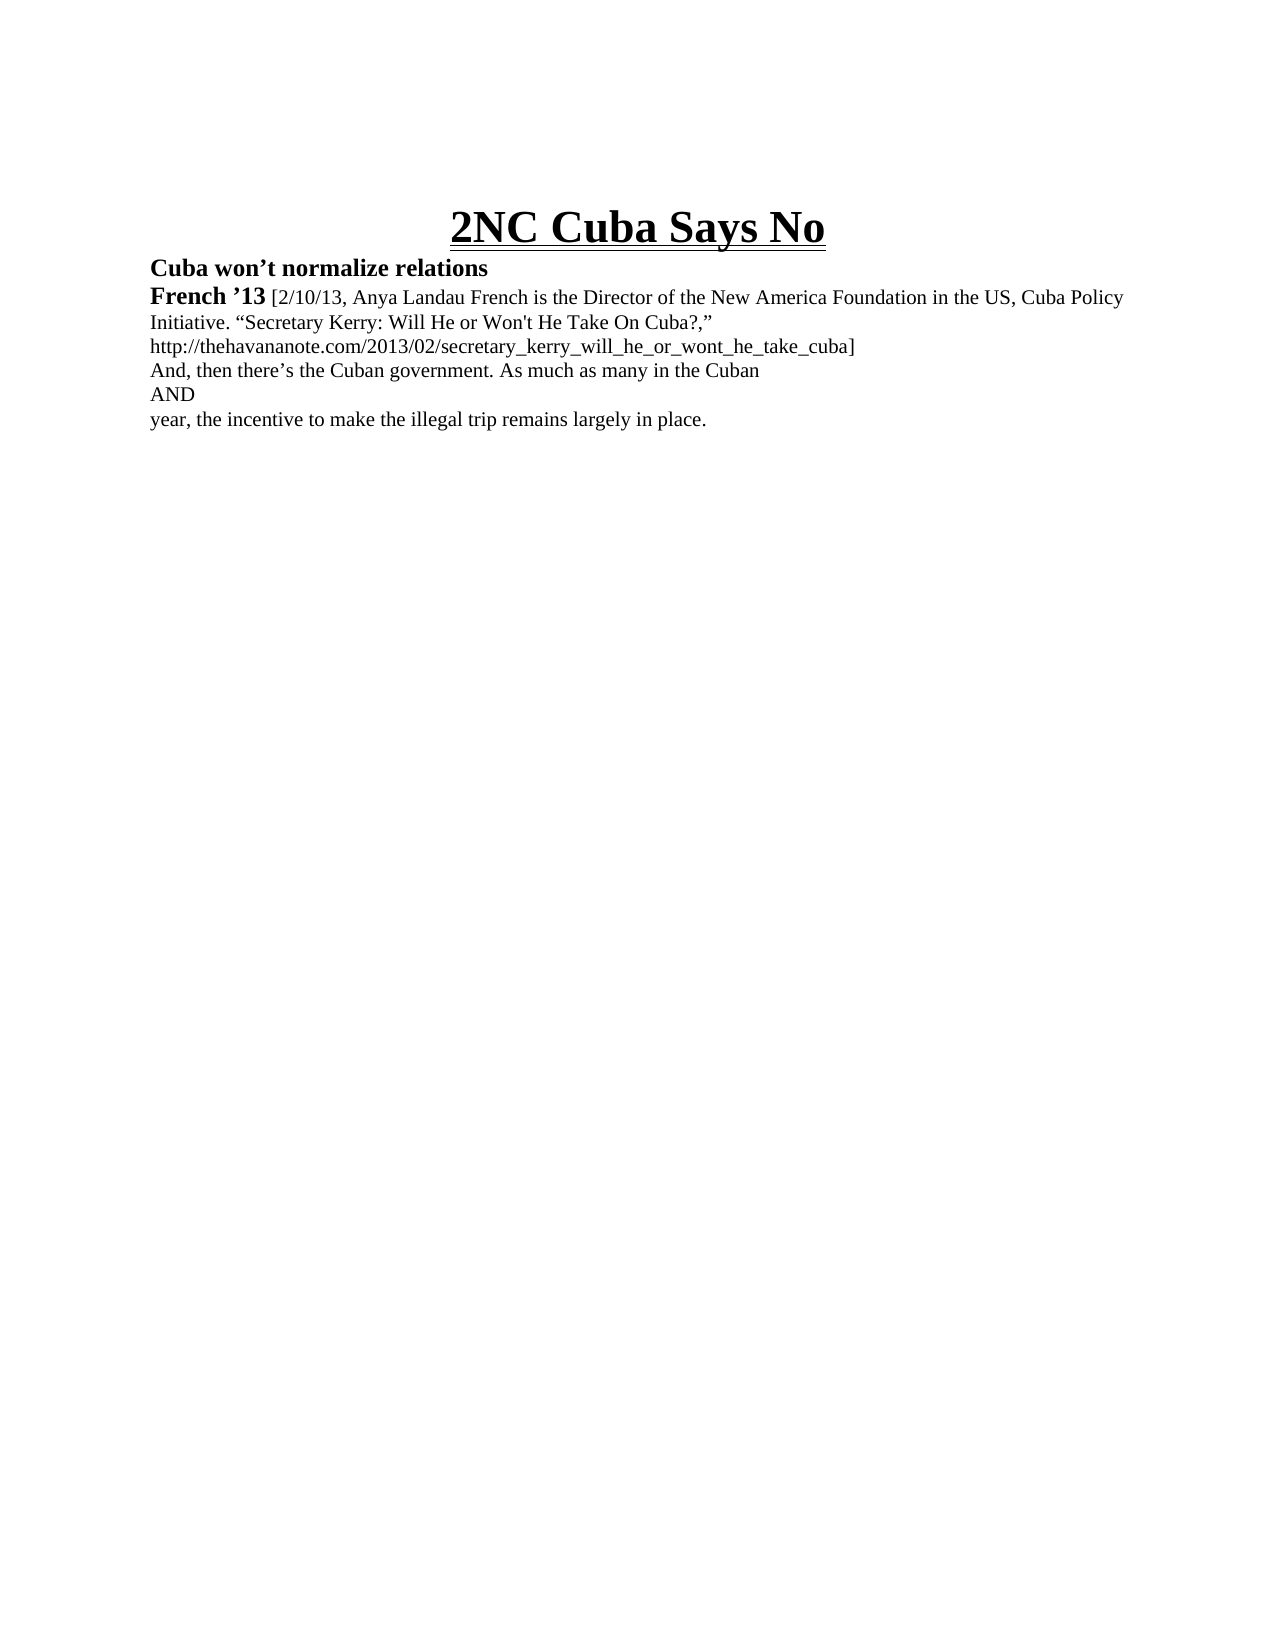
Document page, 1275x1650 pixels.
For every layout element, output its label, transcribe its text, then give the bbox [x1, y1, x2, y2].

text And, then there’s the Cuban government. As much as many in the Cuban [150, 358, 1125, 382]
text Cuba won’t normalize relations [150, 253, 1125, 281]
text French ’13 [2/10/13, Anya Landau French is the Director of the New America Foundation in the US, Cuba Policy Initiative. “Secretary Kerry: Will He or Won't He Take On Cuba?,” http://thehavananote.com/2013/02/secretary_kerry_will_he_or_wont_he_take_cuba] [150, 281, 1125, 358]
text year, the incentive to make the illegal trip remains largely in place. [150, 406, 1125, 431]
subtitle 2NC Cuba Says No [150, 200, 1125, 253]
text AND [150, 382, 1125, 406]
